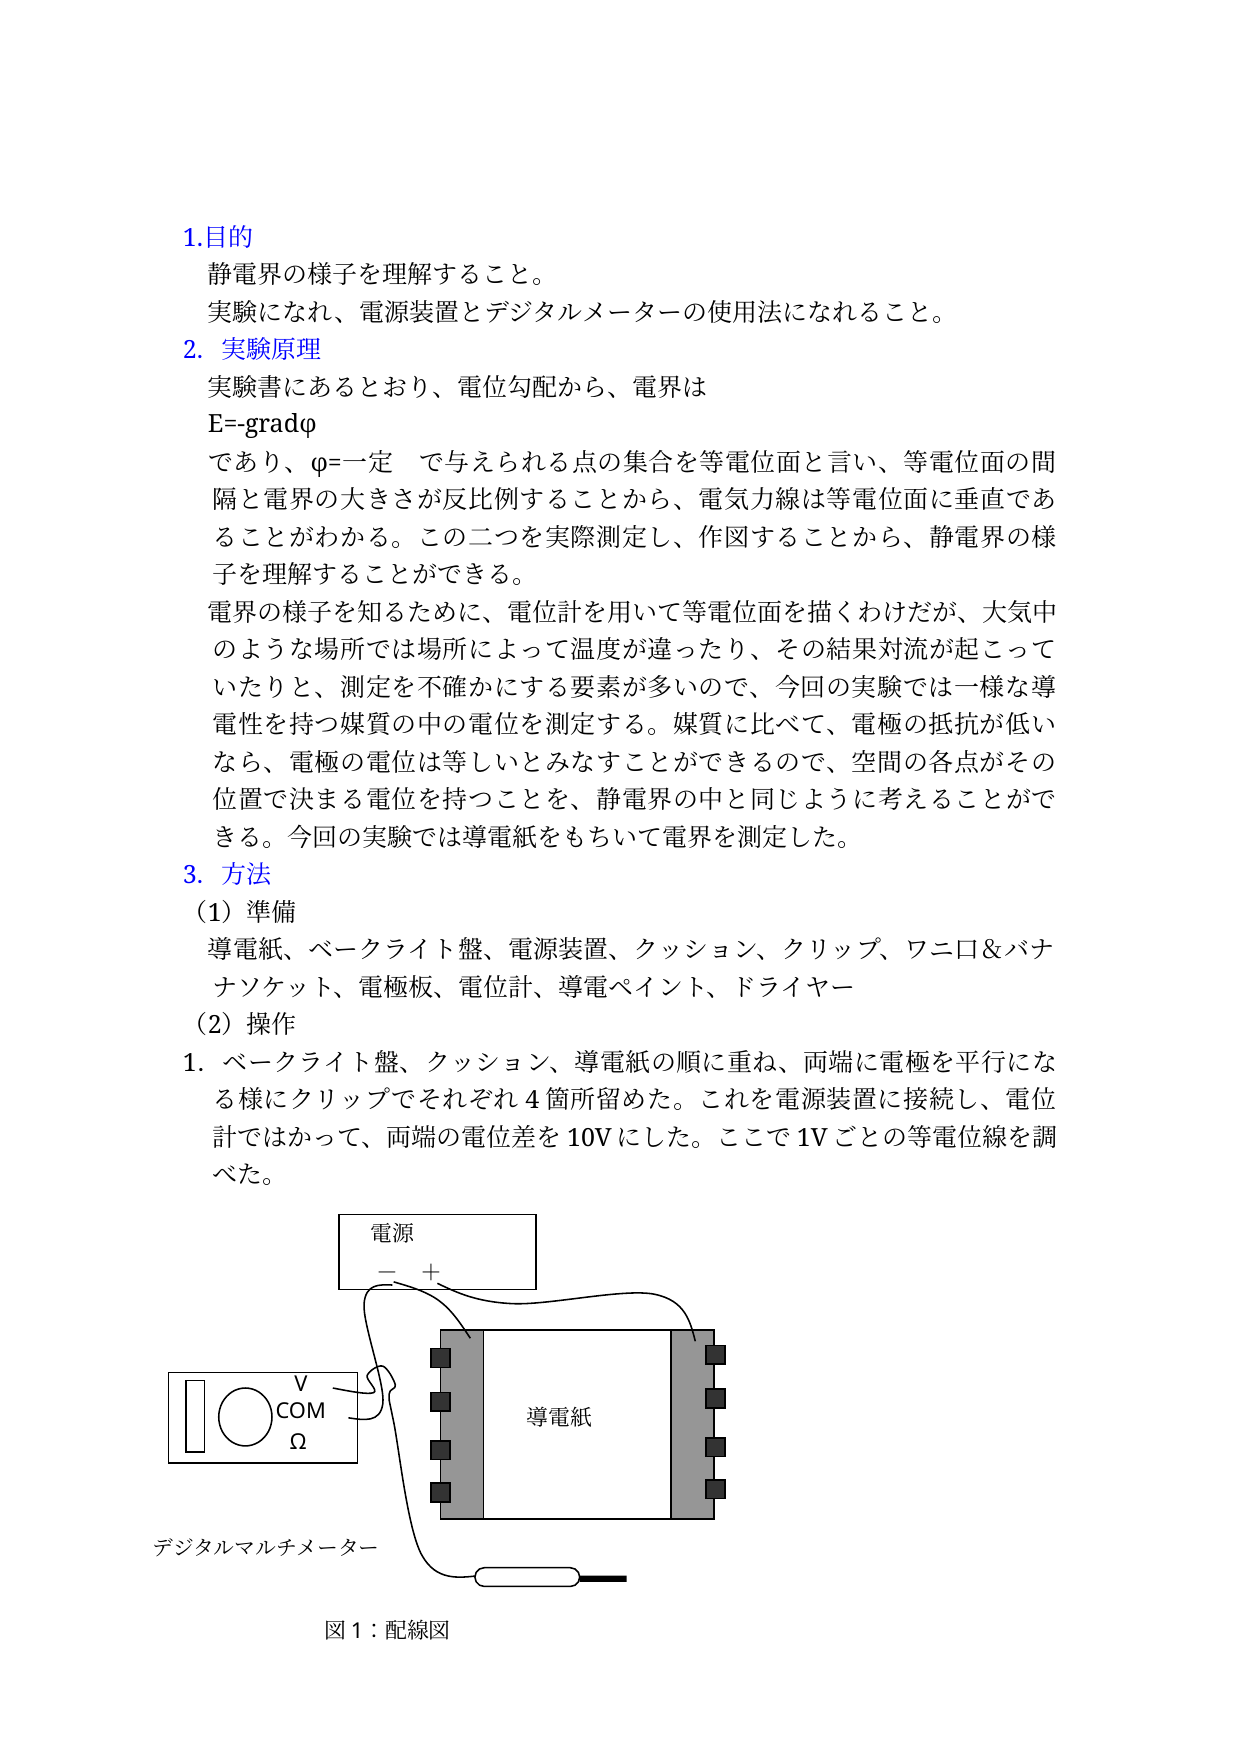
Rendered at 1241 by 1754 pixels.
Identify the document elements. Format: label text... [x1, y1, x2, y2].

text 2．実験原理 [183, 329, 1058, 367]
text 実験書にあるとおり、電位勾配から、電界は [183, 367, 1058, 404]
text であり、φ=一定 で与えられる点の集合を等電位面と言い、等電位面の間隔と電界の大きさが反比例することから、電気力線は等電位面に垂直であることがわかる。この二つを実際測定し、作図することから、静電界の様子を理解することができる。 [183, 442, 1058, 592]
text （1）準備 [183, 892, 1058, 929]
text 導電紙、ベークライト盤、電源装置、クッション、クリップ、ワニ口＆バナナソケット、電極板、電位計、導電ペイント、ドライヤー [183, 929, 1058, 1004]
text 1.目的 [183, 217, 1058, 254]
text 1．ベークライト盤、クッション、導電紙の順に重ね、両端に電極を平行になる様にクリップでそれぞれ4箇所留めた。これを電源装置に接続し、電位計ではかって、両端の電位差を10Vにした。ここで1Vごとの等電位線を調べた。 [183, 1042, 1058, 1192]
text 実験になれ、電源装置とデジタルメーターの使用法になれること。 [183, 292, 1058, 329]
text 静電界の様子を理解すること。 [183, 254, 1058, 292]
text 電界の様子を知るために、電位計を用いて等電位面を描くわけだが、大気中のような場所では場所によって温度が違ったり、その結果対流が起こっていたりと、測定を不確かにする要素が多いので、今回の実験では一様な導電性を持つ媒質の中の電位を測定する。媒質に比べて、電極の抵抗が低いなら、電極の電位は等しいとみなすことができるので、空間の各点がその位置で決まる電位を持つことを、静電界の中と同じように考えることができる。今回の実験では導電紙をもちいて電界を測定した。 [183, 592, 1058, 854]
text （2）操作 [183, 1004, 1058, 1042]
text 3．方法 [183, 854, 1058, 892]
text E=-gradφ [183, 404, 1058, 442]
